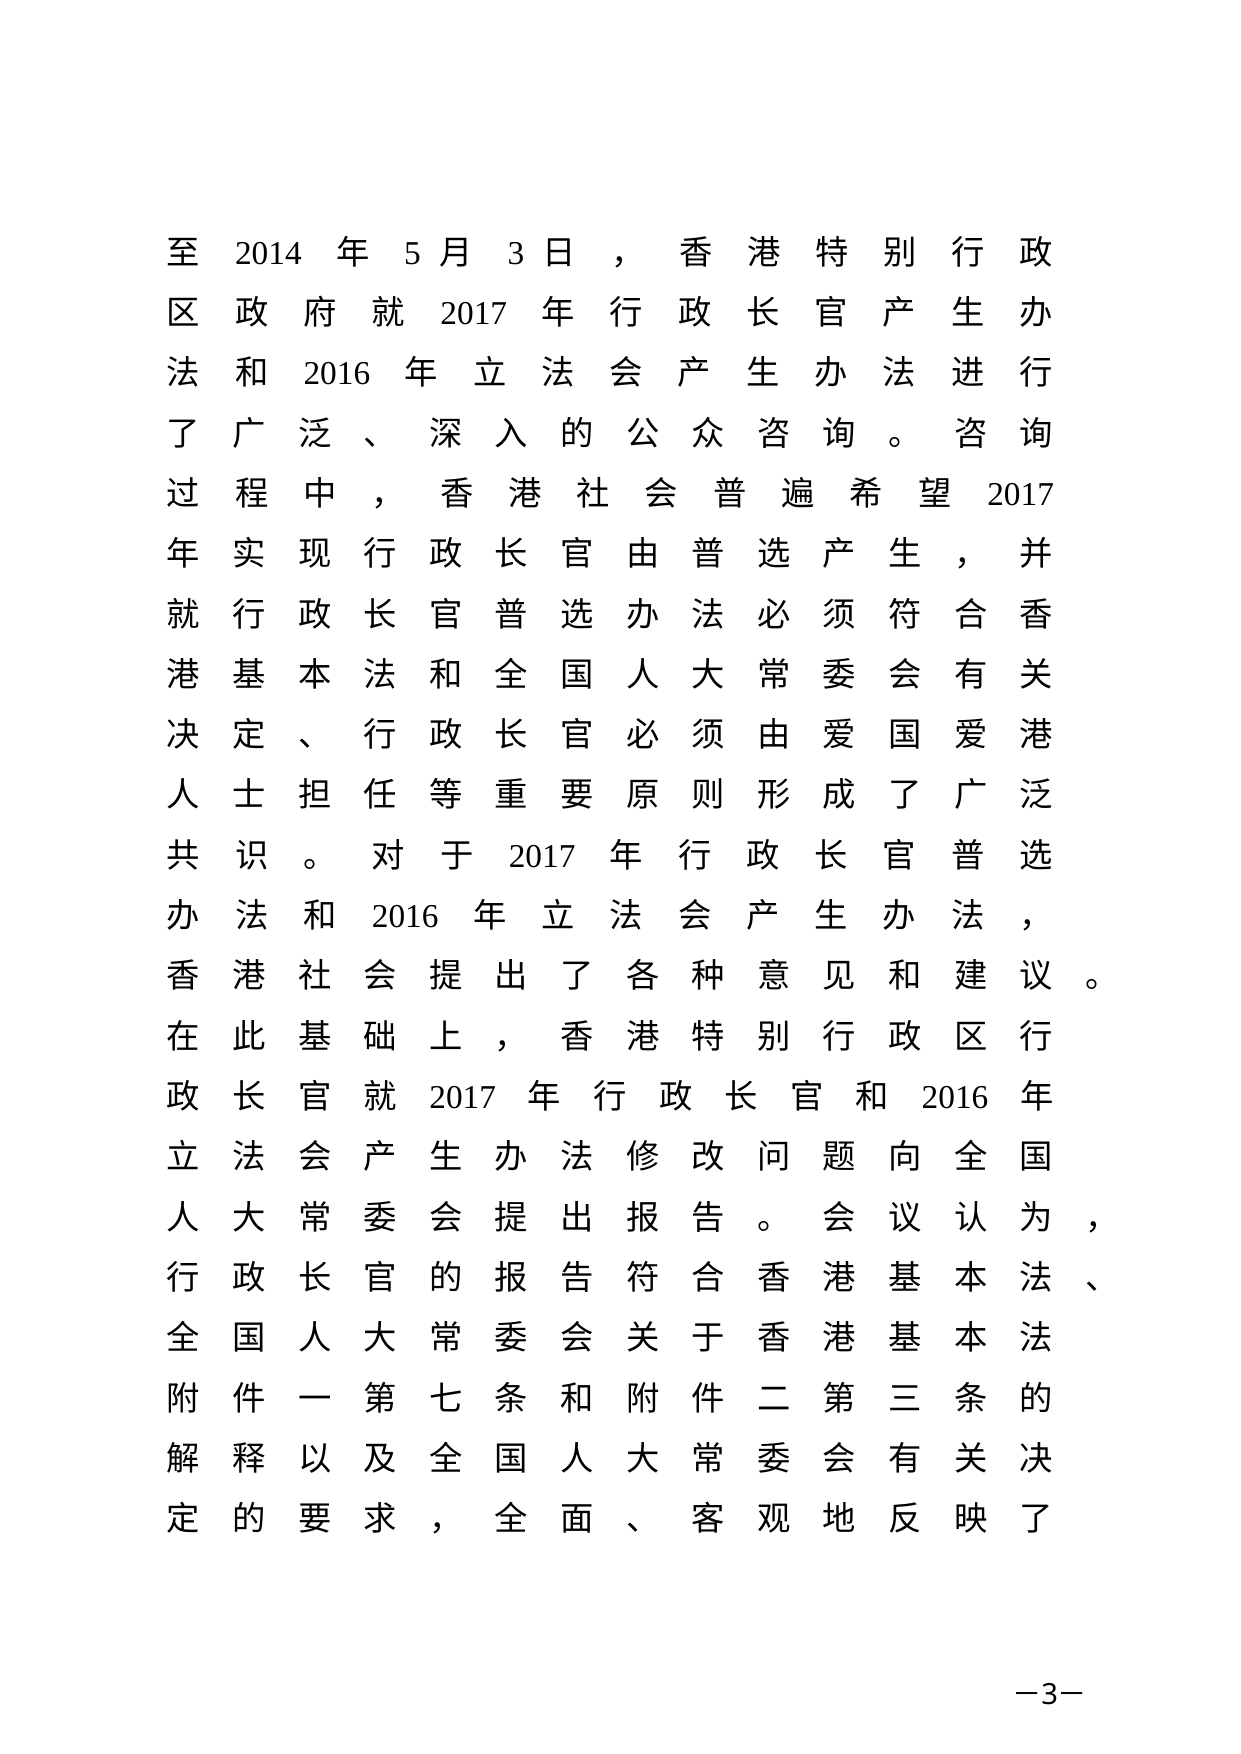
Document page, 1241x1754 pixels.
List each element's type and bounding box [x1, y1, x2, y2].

text [167, 219, 1085, 1546]
